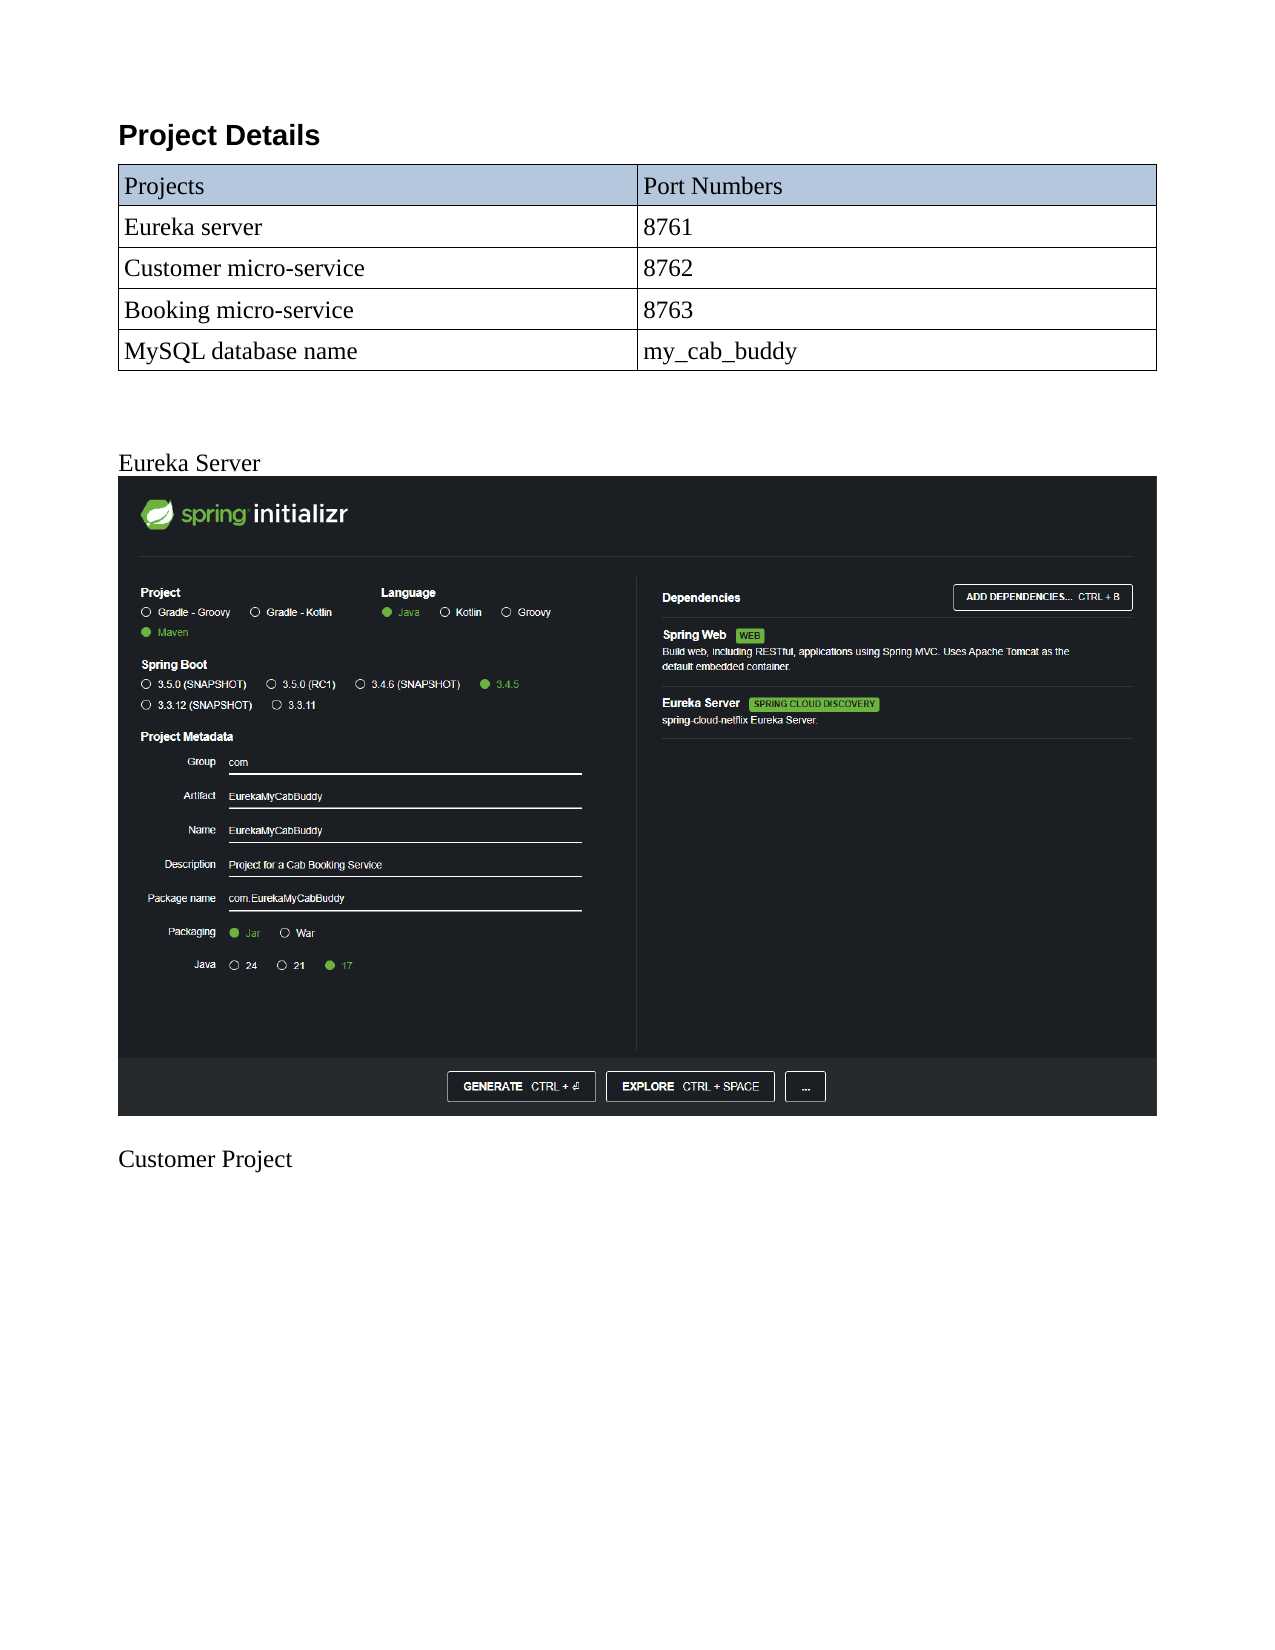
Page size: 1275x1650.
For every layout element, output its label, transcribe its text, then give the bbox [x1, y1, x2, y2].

table_cell 8761 [638, 206, 1156, 247]
table_cell Booking micro-service [119, 289, 637, 329]
text Eureka Server [118, 448, 1157, 476]
text Customer Project [118, 1144, 1157, 1173]
table_cell my_cab_buddy [638, 330, 1156, 370]
table_cell Customer micro-service [119, 248, 637, 288]
table_cell 8763 [638, 289, 1156, 329]
table_header Projects [119, 165, 637, 205]
subtitle Project Details [118, 118, 1157, 152]
table_cell 8762 [638, 248, 1156, 288]
picture [118, 476, 1157, 1116]
table_cell MySQL database name [119, 330, 637, 370]
table_header Port Numbers [638, 165, 1156, 205]
table_cell Eureka server [119, 206, 637, 247]
